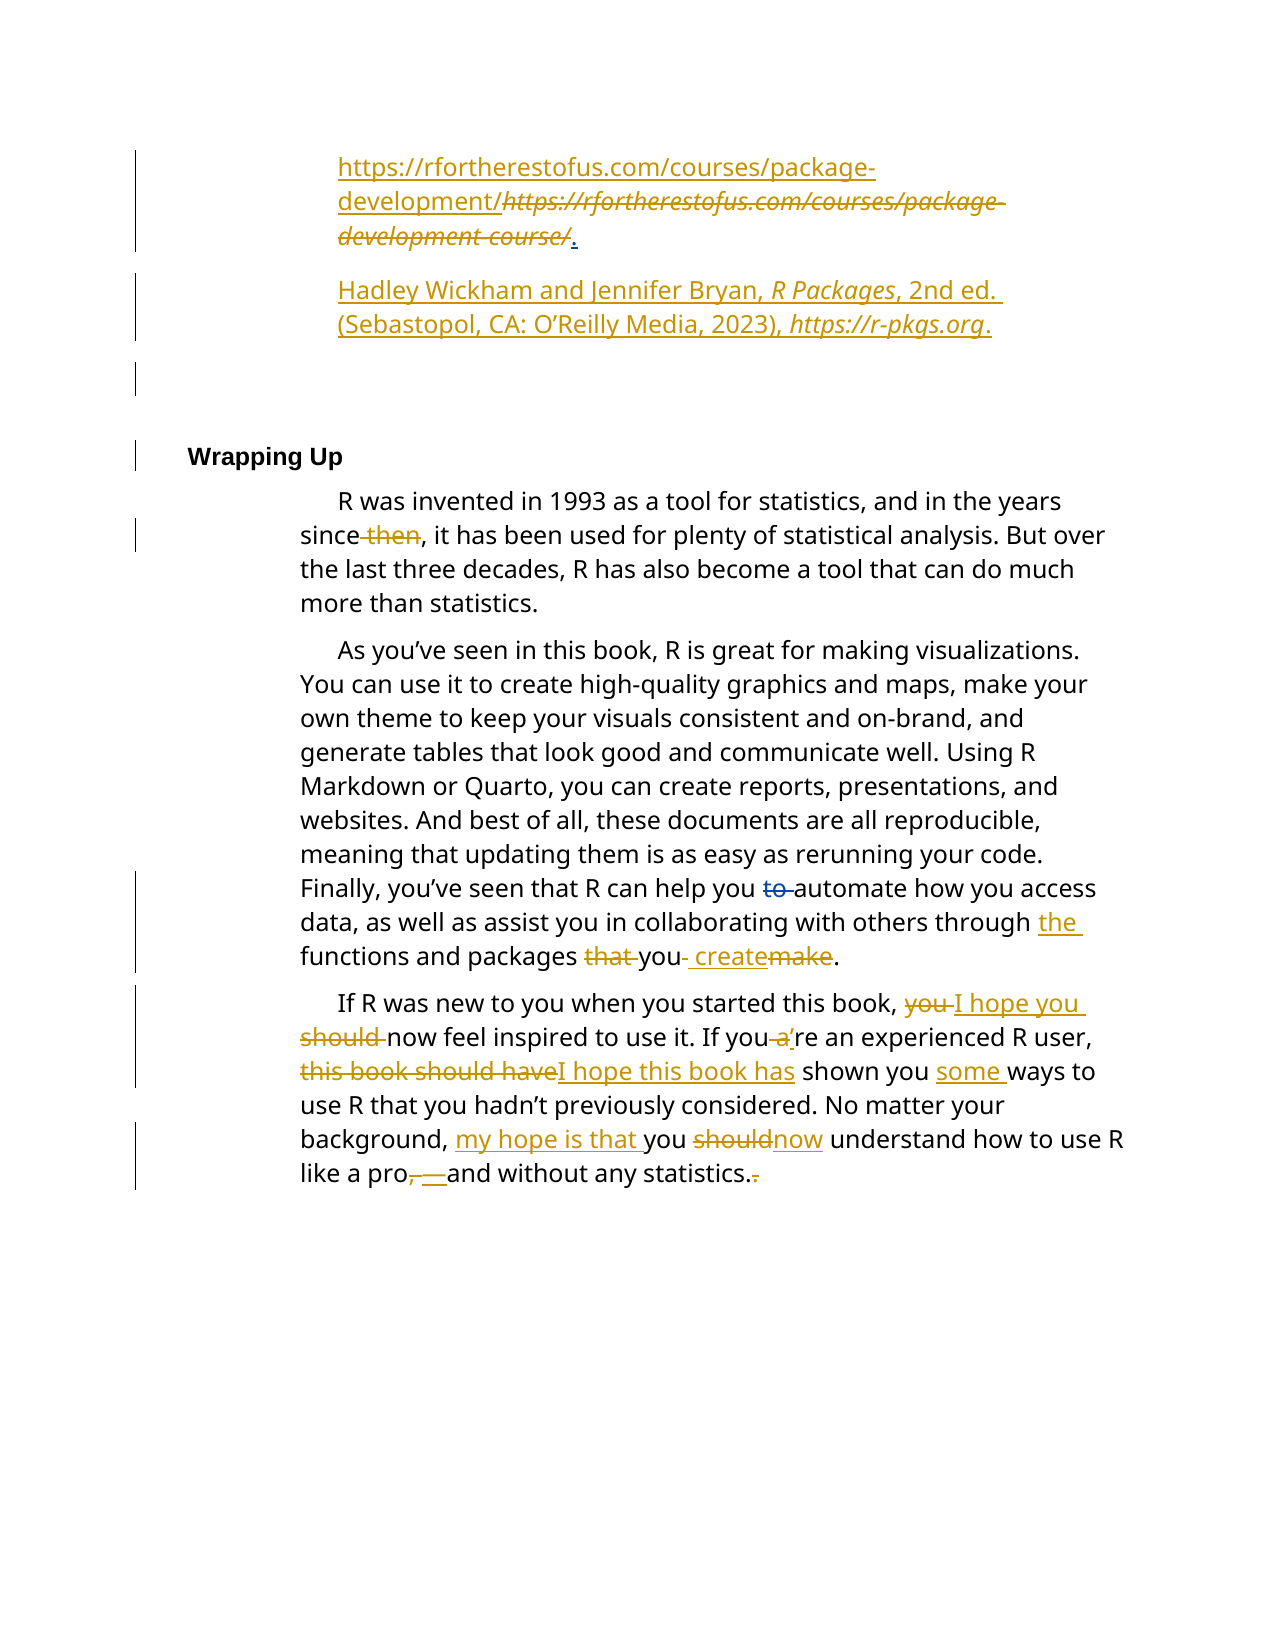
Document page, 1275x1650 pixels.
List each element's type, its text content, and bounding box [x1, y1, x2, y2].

text As you’ve seen in this book, R is great for making visualizations. You can use it to create high-quality graphics and maps, make your own theme to keep your visuals consistent and on-brand, and generate tables that look good and communicate well. Using R Markdown or Quarto, you can create reports, presentations, and websites. And best of all, these documents are all reproducible, meaning that updating them is as easy as rerunning your code. Finally, you’ve seen that R can help you automate how you access data, as well as assist you in collaborating with others through functions and packages you. [300, 632, 1125, 973]
text R was invented in 1993 as a tool for statistics, and in the years since, it has been used for plenty of statistical analysis. But over the last three decades, R has also become a tool that can do much more than statistics. [300, 483, 1125, 620]
text Wrapping Up [187, 440, 1125, 471]
text If R was new to you when you started this book, now feel inspired to use it. If youre an experienced R user, shown you ways to use R that you hadn’t previously considered. No matter your background, you understand how to use R like a proand without any statistics. [300, 985, 1125, 1190]
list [337, 150, 1125, 252]
